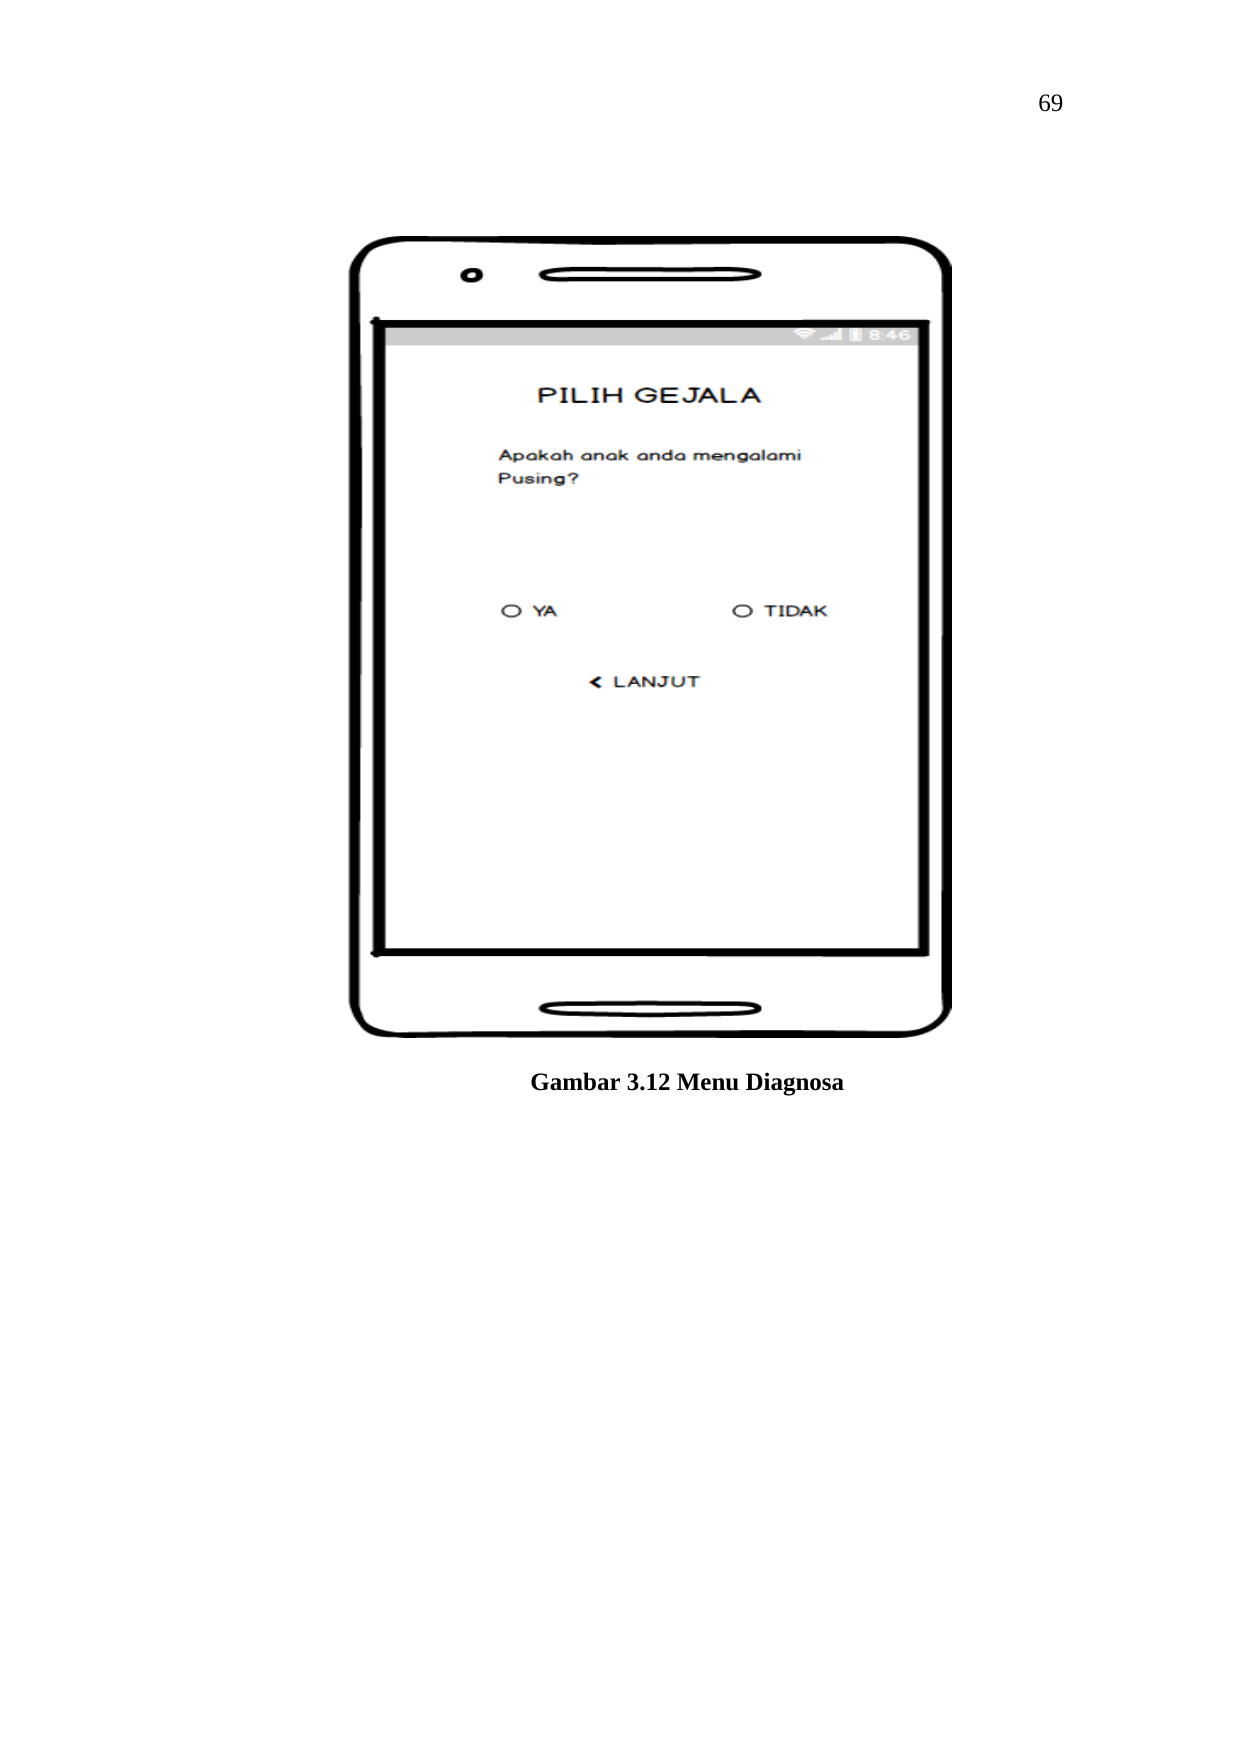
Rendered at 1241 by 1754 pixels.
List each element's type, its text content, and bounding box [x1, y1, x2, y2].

picture [347, 236, 952, 1038]
text Gambar 3.12 Menu Diagnosa [274, 1067, 1063, 1095]
